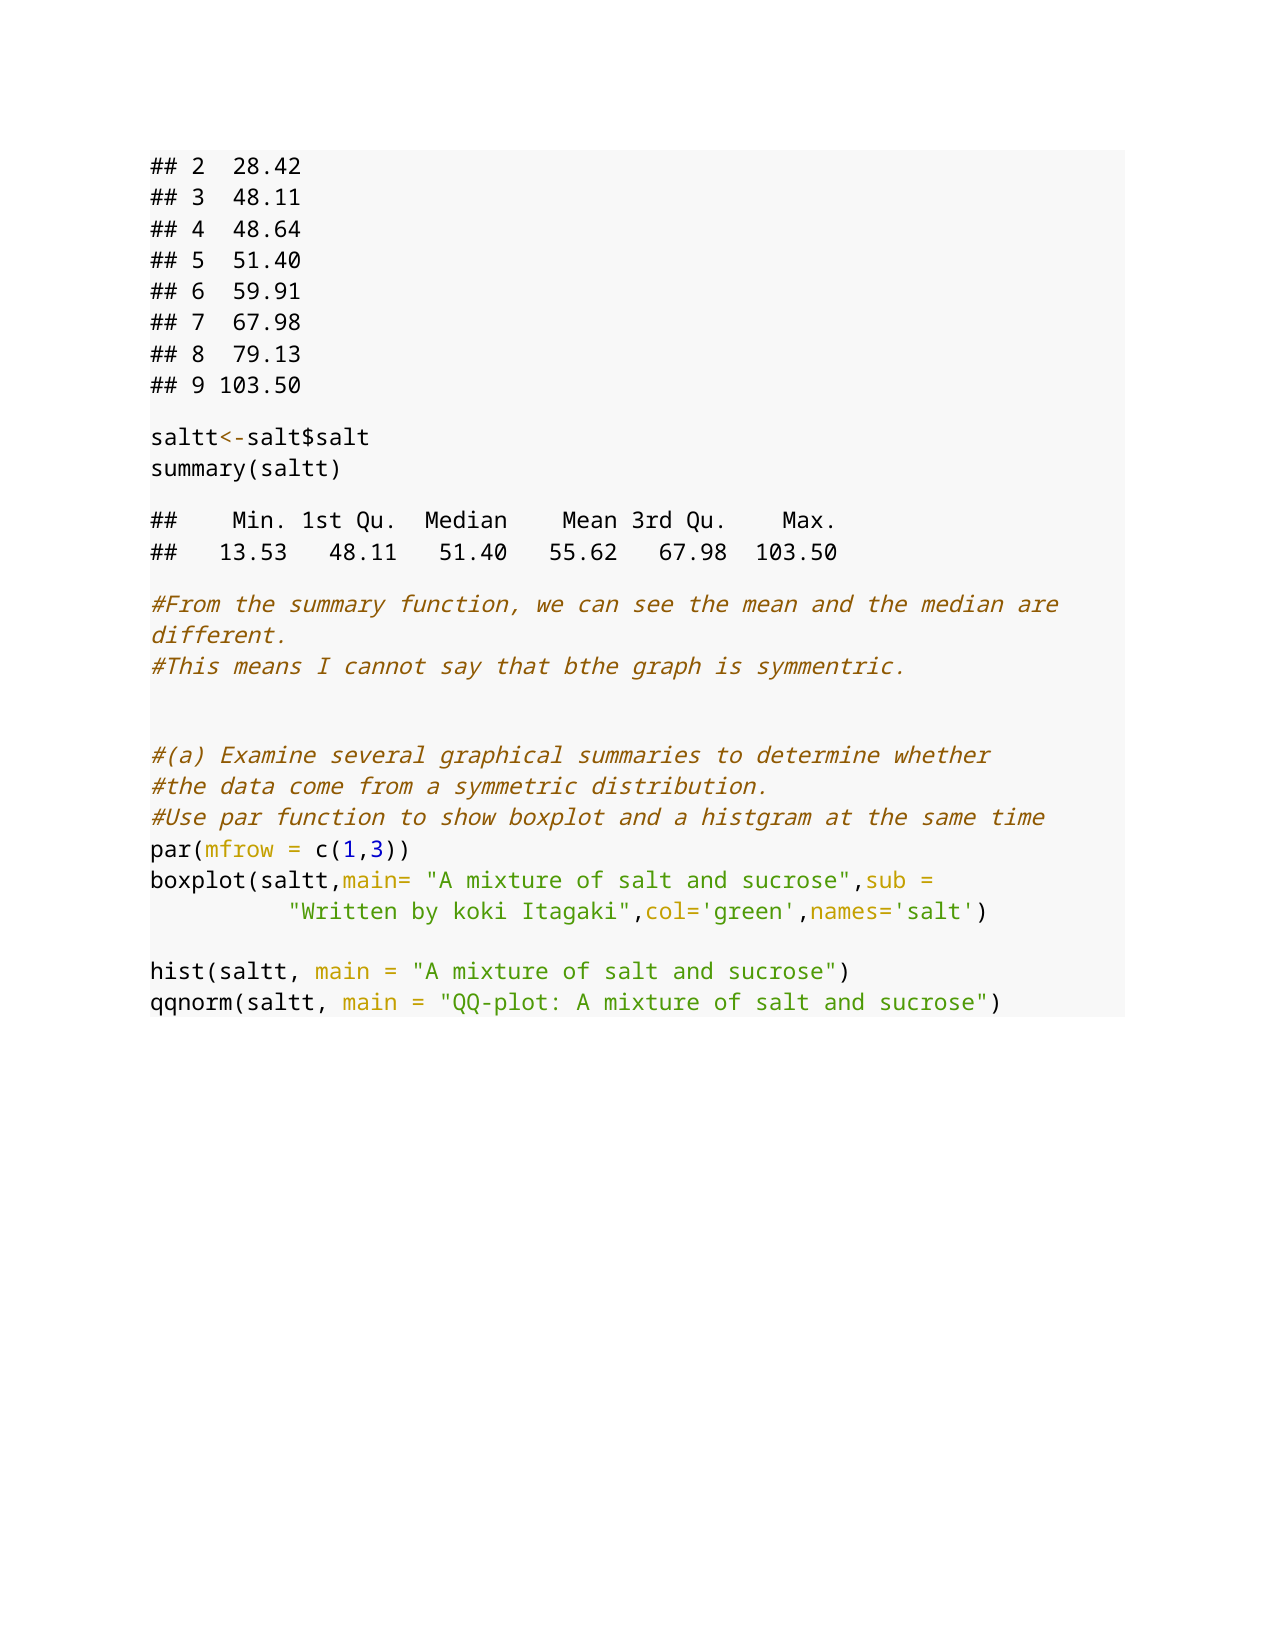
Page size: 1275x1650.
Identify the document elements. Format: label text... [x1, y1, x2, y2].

text #From the summary function, we can see the mean and the median are different. #This means I cannot say that bthe graph is symmentric. #(a) Examine several graphical summaries to determine whether #the data come from a symmetric distribution. #Use par function to show boxplot and a histgram at the same time par(mfrow = c(1,3)) boxplot(saltt,main= "A mixture of salt and sucrose",sub = "Written by koki Itagaki",col='green',names='salt') hist(saltt, main = "A mixture of salt and sucrose") qqnorm(saltt, main = "QQ-plot: A mixture of salt and sucrose") [150, 587, 1125, 1017]
text saltt<-salt$salt summary(saltt) [342, 421, 1125, 483]
text ## Min. 1st Qu. Median Mean 3rd Qu. Max. ## 13.53 48.11 51.40 55.62 67.98 103.50 [150, 504, 1125, 567]
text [150, 150, 1125, 400]
